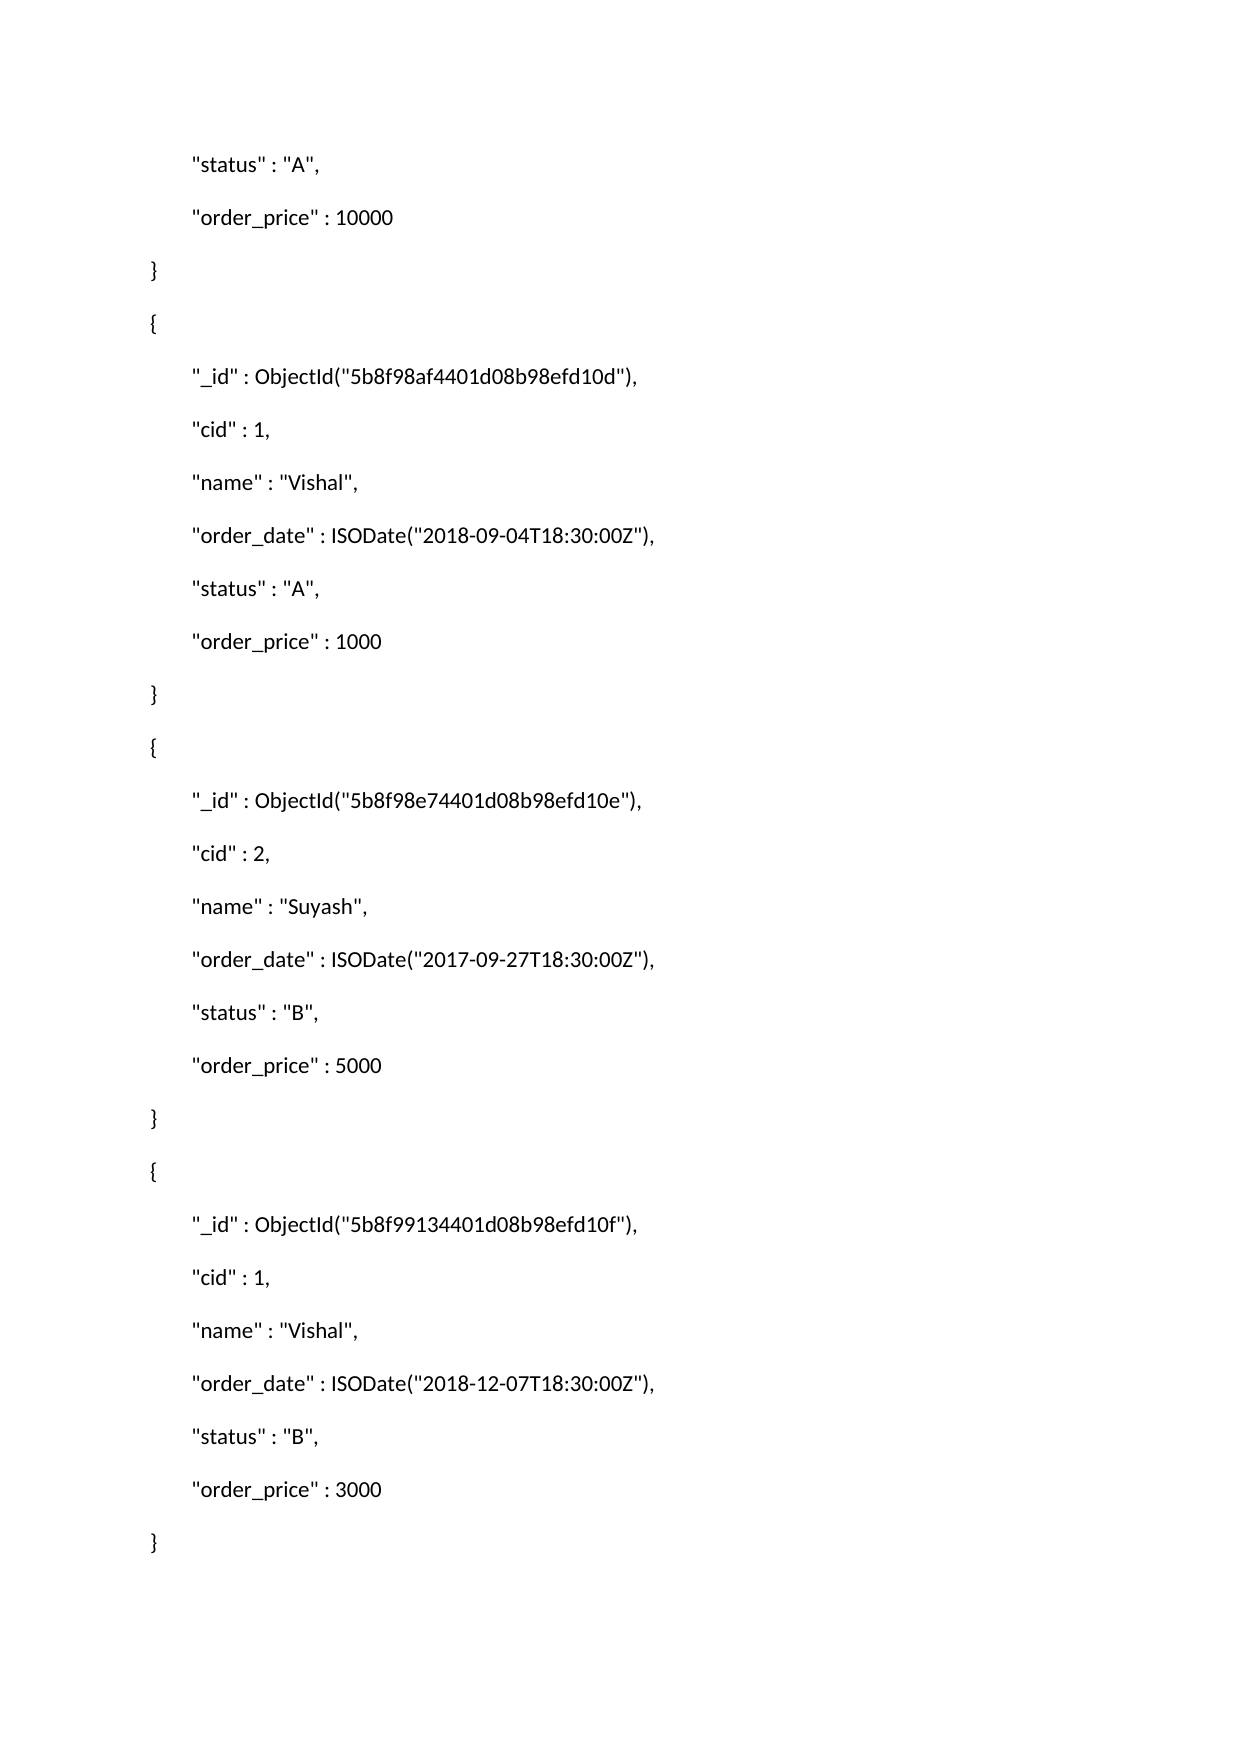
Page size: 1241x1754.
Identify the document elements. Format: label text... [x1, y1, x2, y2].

text } [150, 256, 1090, 284]
text "cid" : 1, [150, 415, 1090, 443]
text "status" : "B", [150, 998, 1090, 1026]
text } [150, 680, 1090, 708]
text "name" : "Vishal", [150, 468, 1090, 496]
text "cid" : 1, [150, 1263, 1090, 1291]
text "order_price" : 1000 [150, 627, 1090, 655]
text "order_date" : ISODate("2017-09-27T18:30:00Z"), [150, 945, 1090, 973]
text "order_date" : ISODate("2018-12-07T18:30:00Z"), [150, 1369, 1090, 1397]
text "_id" : ObjectId("5b8f99134401d08b98efd10f"), [150, 1210, 1090, 1238]
text { [150, 309, 1090, 337]
text "name" : "Vishal", [150, 1316, 1090, 1344]
text } [150, 1104, 1090, 1132]
text } [150, 1528, 1090, 1557]
text "order_price" : 3000 [150, 1476, 1090, 1503]
text { [150, 733, 1090, 761]
text "cid" : 2, [150, 839, 1090, 867]
text "order_price" : 10000 [150, 203, 1090, 231]
text "status" : "B", [150, 1422, 1090, 1451]
text { [150, 1157, 1090, 1185]
text "name" : "Suyash", [150, 892, 1090, 920]
text "order_date" : ISODate("2018-09-04T18:30:00Z"), [150, 521, 1090, 549]
text "_id" : ObjectId("5b8f98af4401d08b98efd10d"), [150, 362, 1090, 390]
text "status" : "A", [150, 574, 1090, 602]
text "_id" : ObjectId("5b8f98e74401d08b98efd10e"), [150, 786, 1090, 814]
text "order_price" : 5000 [150, 1051, 1090, 1079]
text "status" : "A", [150, 150, 1090, 178]
